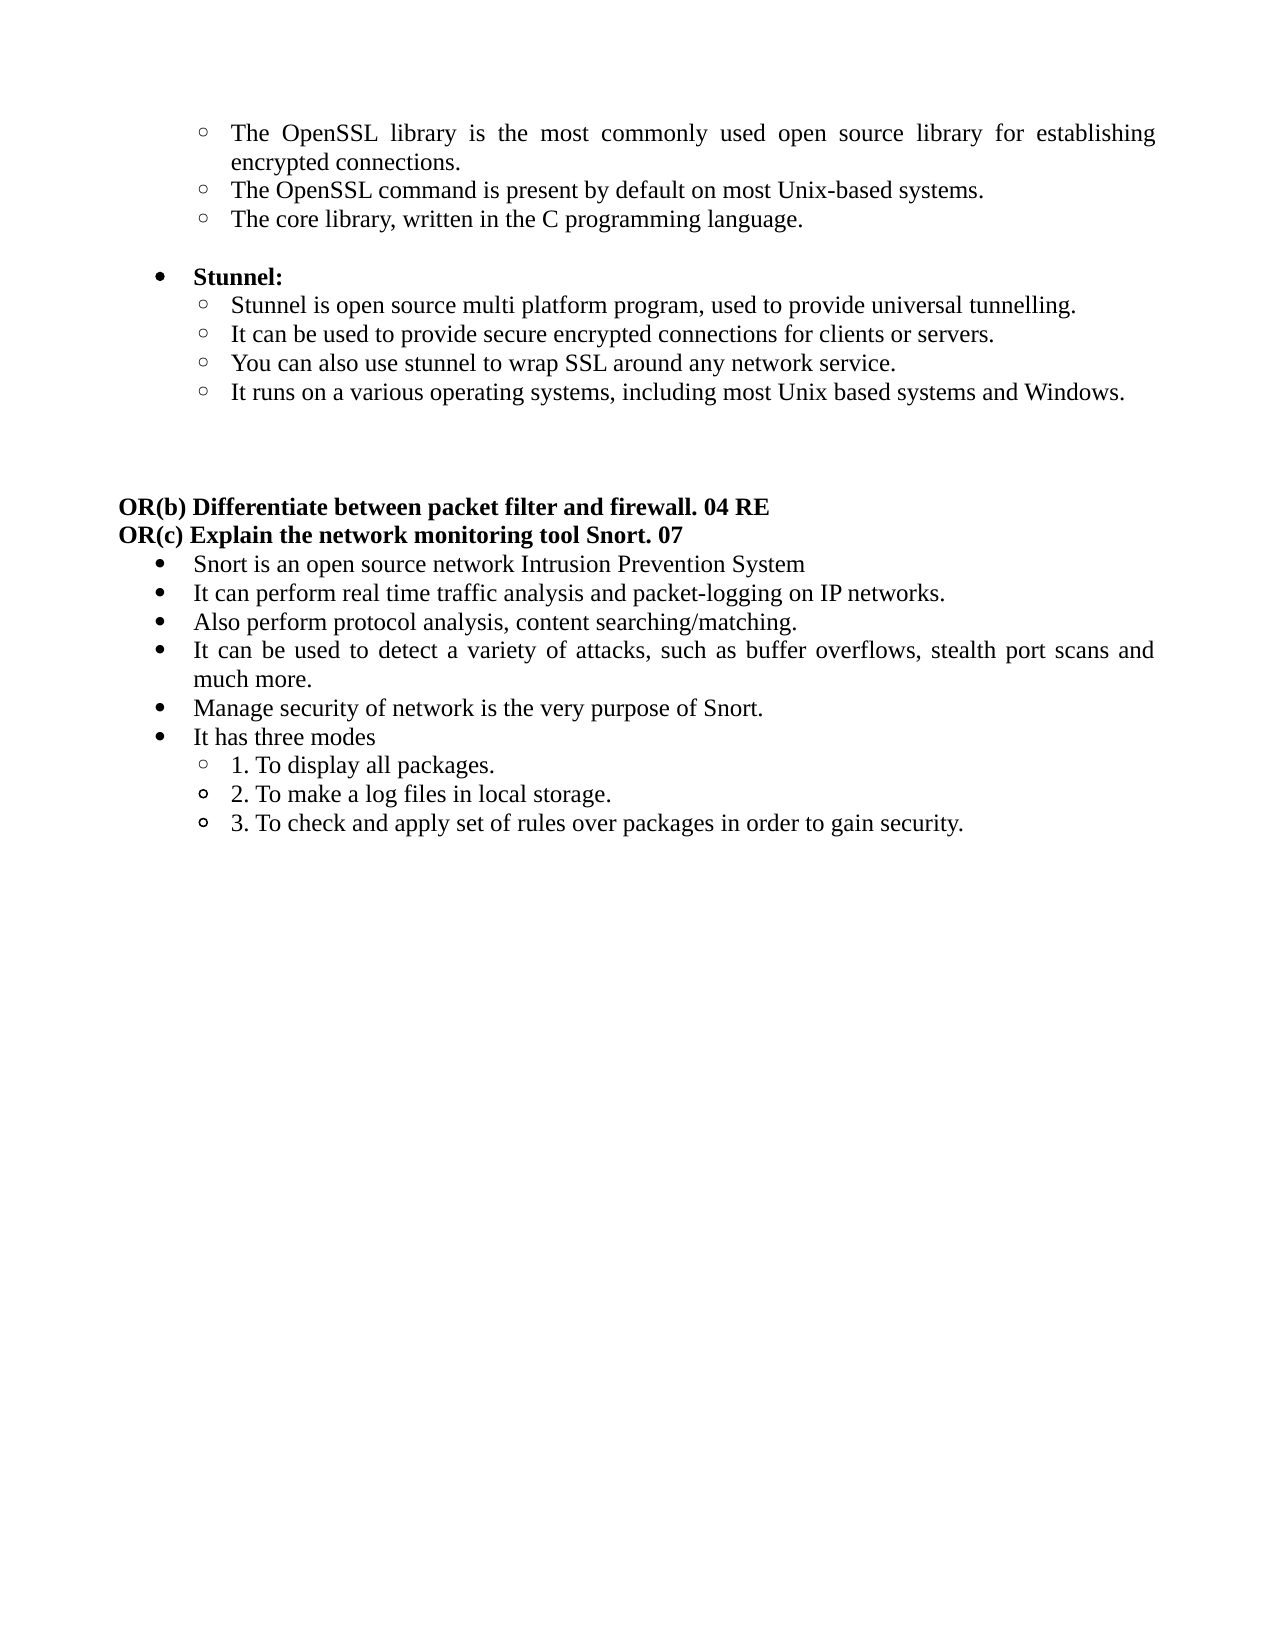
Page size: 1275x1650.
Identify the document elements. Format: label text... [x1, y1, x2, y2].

list Snort is an open source network Intrusion Prevention System [156, 549, 1157, 578]
list You can also use stunnel to wrap SSL around any network service. [193, 348, 1157, 377]
list 1. To display all packages. [193, 751, 1157, 779]
list The core library, written in the C programming language. [193, 204, 1157, 233]
list 3. To check and apply set of rules over packages in order to gain security. [193, 808, 1157, 837]
list 2. To make a log files in local storage. [193, 779, 1157, 808]
list It runs on a various operating systems, including most Unix based systems and Windows. [193, 377, 1157, 406]
list Stunnel: [156, 262, 1157, 291]
list Manage security of network is the very purpose of Snort. [156, 693, 1157, 722]
text OR(c) Explain the network monitoring tool Snort. 07 [118, 521, 1157, 549]
list It has three modes [156, 722, 1157, 751]
list Also perform protocol analysis, content searching/matching. [156, 607, 1157, 636]
text OR(b) Differentiate between packet filter and firewall. 04 RE [118, 492, 1157, 521]
list It can be used to detect a variety of attacks, such as buffer overflows, stealth port scans and much more. [156, 636, 1157, 693]
list It can perform real time traffic analysis and packet-logging on IP networks. [156, 578, 1157, 607]
list The OpenSSL command is present by default on most Unix-based systems. [193, 176, 1157, 204]
list The OpenSSL library is the most commonly used open source library for establishing encrypted connections. [193, 118, 1157, 176]
list It can be used to provide secure encrypted connections for clients or servers. [193, 319, 1157, 348]
list Stunnel is open source multi platform program, used to provide universal tunnelling. [193, 291, 1157, 319]
